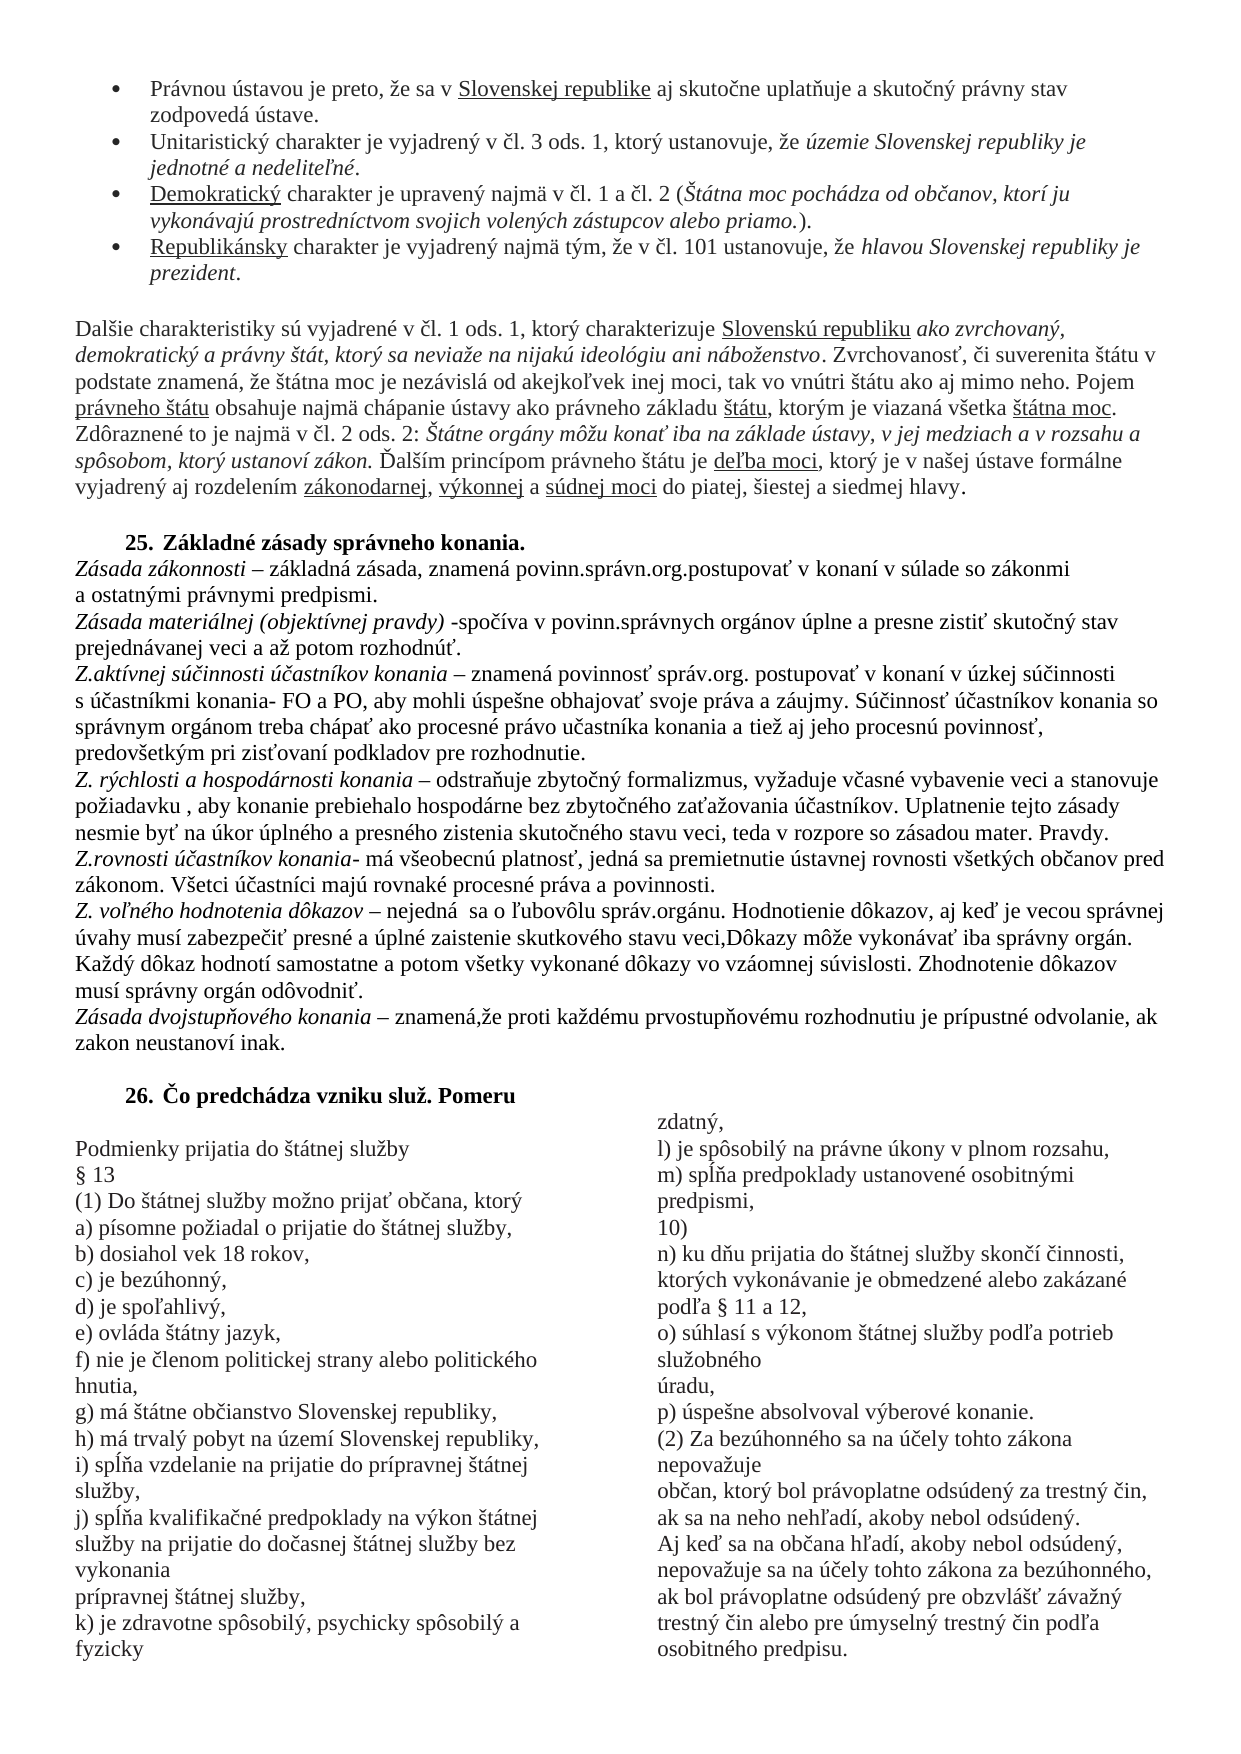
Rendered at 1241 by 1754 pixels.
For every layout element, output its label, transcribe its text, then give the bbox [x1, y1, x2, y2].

list Demokratický charakter je upravený najmä v čl. 1 a čl. 2 (Štátna moc pochádza od občanov, ktorí ju vykonávajú prostredníctvom svojich volených zástupcov alebo priamo.). [112, 180, 1165, 233]
text Z. voľného hodnotenia dôkazov – nejedná sa o ľubovôlu správ.orgánu. Hodnotienie dôkazov, aj keď je vecou správnej úvahy musí zabezpečiť presné a úplné zaistenie skutkového stavu veci,Dôkazy môže vykonávať iba správny orgán. Každý dôkaz hodnotí samostatne a potom všetky vykonané dôkazy vo vzáomnej súvislosti. Zhodnotenie dôkazov musí správny orgán odôvodniť. [75, 898, 1165, 1003]
text 10) [657, 1214, 1165, 1240]
list Unitaristický charakter je vyjadrený v čl. 3 ods. 1, ktorý ustanovuje, že územie Slovenskej republiky je jednotné a nedeliteľné. [112, 128, 1165, 180]
list Základné zásady správneho konania. [125, 529, 1165, 555]
text prípravnej štátnej služby, [75, 1583, 583, 1609]
text m) spĺňa predpoklady ustanovené osobitnými predpismi, [657, 1161, 1165, 1214]
text b) dosiahol vek 18 rokov, [75, 1240, 583, 1267]
list Čo predchádza vzniku služ. Pomeru [125, 1082, 1165, 1108]
text podľa § 11 a 12, [657, 1293, 1165, 1319]
text c) je bezúhonný, [75, 1267, 583, 1293]
text zdatný, [657, 1108, 1165, 1135]
text (1) Do štátnej služby možno prijať občana, ktorý [75, 1187, 583, 1214]
text ktorých vykonávanie je obmedzené alebo zakázané [657, 1267, 1165, 1293]
text Aj keď sa na občana hľadí, akoby nebol odsúdený, nepovažuje sa na účely tohto zákona za bezúhonného, ak bol právoplatne odsúdený pre obzvlášť závažný trestný čin alebo pre úmyselný trestný čin podľa osobitného predpisu. [657, 1530, 1165, 1662]
text l) je spôsobilý na právne úkony v plnom rozsahu, [657, 1135, 1165, 1161]
text služby na prijatie do dočasnej štátnej služby bez vykonania [75, 1530, 583, 1583]
text k) je zdravotne spôsobilý, psychicky spôsobilý a fyzicky [75, 1609, 583, 1662]
text Podmienky prijatia do štátnej služby [75, 1135, 583, 1161]
text g) má štátne občianstvo Slovenskej republiky, [75, 1398, 583, 1425]
text n) ku dňu prijatia do štátnej služby skončí činnosti, [657, 1240, 1165, 1267]
text hnutia, [75, 1372, 583, 1398]
list Právnou ústavou je preto, že sa v Slovenskej republike aj skutočne uplatňuje a skutočný právny stav zodpovedá ústave. [112, 75, 1165, 128]
text j) spĺňa kvalifikačné predpoklady na výkon štátnej [75, 1504, 583, 1530]
text Z. rýchlosti a hospodárnosti konania – odstraňuje zbytočný formalizmus, vyžaduje včasné vybavenie veci a stanovuje požiadavku , aby konanie prebiehalo hospodárne bez zbytočného zaťažovania účastníkov. Uplatnenie tejto zásady nesmie byť na úkor úplného a presného zistenia skutočného stavu veci, teda v rozpore so zásadou mater. Pravdy. [75, 766, 1165, 845]
text Zásada materiálnej (objektívnej pravdy) -spočíva v povinn.správnych orgánov úplne a presne zistiť skutočný stav prejednávanej veci a až potom rozhodnúť. [75, 608, 1165, 660]
text Dalšie charakteristiky sú vyjadrené v čl. 1 ods. 1, ktorý charakterizuje Slovenskú republiku ako zvrchovaný, demokratický a právny štát, ktorý sa neviaže na nijakú ideológiu ani náboženstvo. Zvrchovanosť, či suverenita štátu v podstate znamená, že štátna moc je nezávislá od akejkoľvek inej moci, tak vo vnútri štátu ako aj mimo neho. Pojem právneho štátu obsahuje najmä chápanie ústavy ako právneho základu štátu, ktorým je viazaná všetka štátna moc. Zdôraznené to je najmä v čl. 2 ods. 2: Štátne orgány môžu konať iba na základe ústavy, v jej medziach a v rozsahu a spôsobom, ktorý ustanoví zákon. Ďalším princípom právneho štátu je deľba moci, ktorý je v našej ústave formálne vyjadrený aj rozdelením zákonodarnej, výkonnej a súdnej moci do piatej, šiestej a siedmej hlavy. [75, 315, 1165, 499]
text Zásada dvojstupňového konania – znamená,že proti každému prvostupňovému rozhodnutiu je prípustné odvolanie, ak zakon neustanoví inak. [75, 1003, 1165, 1056]
text Z.aktívnej súčinnosti účastníkov konania – znamená povinnosť správ.org. postupovať v konaní v úzkej súčinnosti s účastníkmi konania- FO a PO, aby mohli úspešne obhajovať svoje práva a záujmy. Súčinnosť účastníkov konania so správnym orgánom treba chápať ako procesné právo učastníka konania a tiež aj jeho procesnú povinnosť, predovšetkým pri zisťovaní podkladov pre rozhodnutie. [75, 660, 1165, 766]
text i) spĺňa vzdelanie na prijatie do prípravnej štátnej [75, 1451, 583, 1477]
text e) ovláda štátny jazyk, [75, 1319, 583, 1346]
text a) písomne požiadal o prijatie do štátnej služby, [75, 1214, 583, 1240]
text Z.rovnosti účastníkov konania- má všeobecnú platnosť, jedná sa premietnutie ústavnej rovnosti všetkých občanov pred zákonom. Všetci účastníci majú rovnaké procesné práva a povinnosti. [75, 845, 1165, 898]
text Zásada zákonnosti – základná zásada, znamená povinn.správn.org.postupovať v konaní v súlade so zákonmi a ostatnými právnymi predpismi. [75, 555, 1165, 608]
text o) súhlasí s výkonom štátnej služby podľa potrieb služobného [657, 1319, 1165, 1372]
text h) má trvalý pobyt na území Slovenskej republiky, [75, 1425, 583, 1451]
text f) nie je členom politickej strany alebo politického [75, 1346, 583, 1372]
text d) je spoľahlivý, [75, 1293, 583, 1319]
list Republikánsky charakter je vyjadrený najmä tým, že v čl. 101 ustanovuje, že hlavou Slovenskej republiky je prezident. [112, 233, 1165, 286]
text § 13 [75, 1161, 583, 1187]
text služby, [75, 1477, 583, 1504]
text p) úspešne absolvoval výberové konanie. [657, 1398, 1165, 1425]
text (2) Za bezúhonného sa na účely tohto zákona nepovažuje [657, 1425, 1165, 1477]
text úradu, [657, 1372, 1165, 1398]
text občan, ktorý bol právoplatne odsúdený za trestný čin, ak sa na neho nehľadí, akoby nebol odsúdený. [657, 1477, 1165, 1530]
